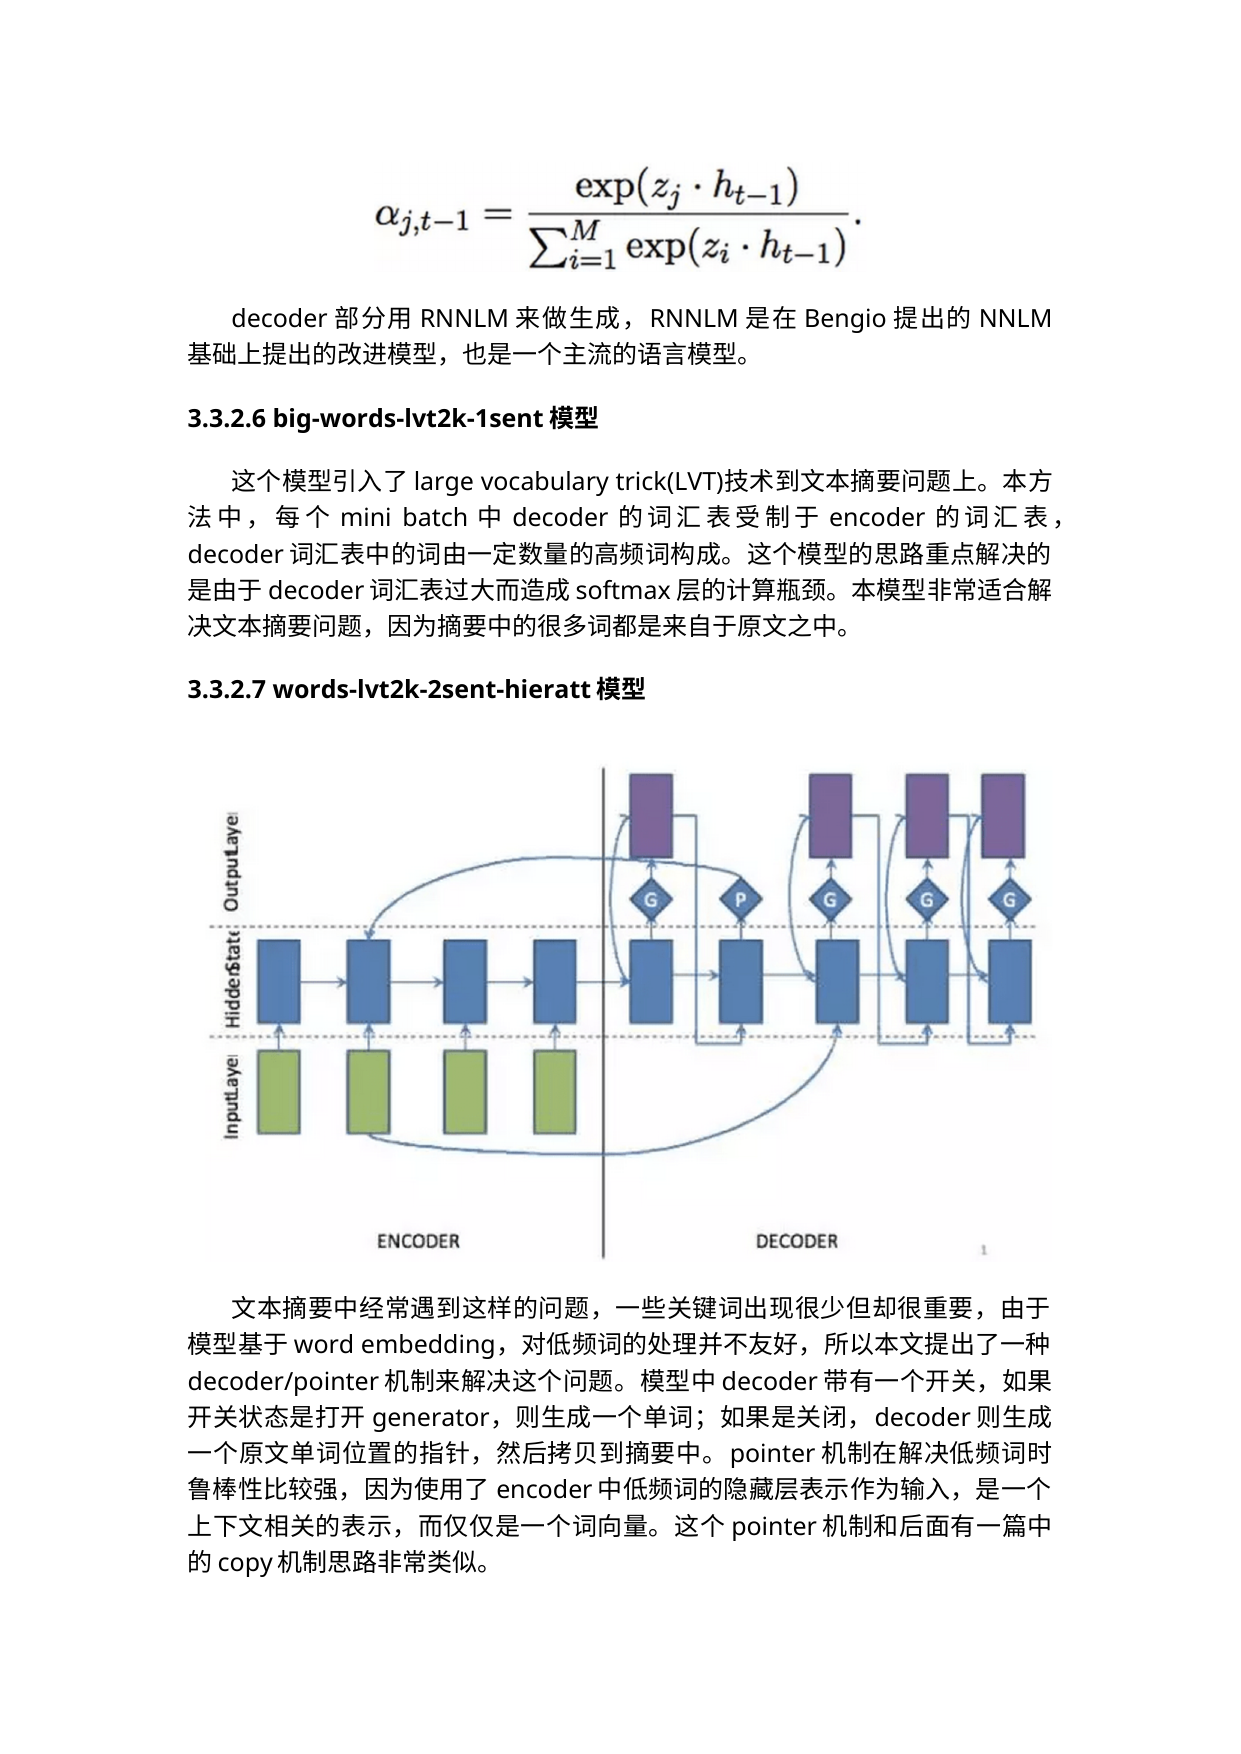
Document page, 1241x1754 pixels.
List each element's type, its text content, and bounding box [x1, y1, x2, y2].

subtitle 3.3.2.7 words-lvt2k-2sent-hieratt模型 [187, 670, 1053, 706]
subtitle 3.3.2.6 big-words-lvt2k-1sent模型 [187, 398, 1053, 434]
picture [373, 162, 867, 272]
subtitle decoder部分用RNNLM来做生成，RNNLM是在Bengio提出的NNLM基础上提出的改进模型，也是一个主流的语言模型。 [187, 299, 1053, 371]
subtitle 这个模型引入了large vocabulary trick(LVT)技术到文本摘要问题上。本方法中，每个mini batch中decoder的词汇表受制于encoder的词汇表，decoder词汇表中的词由一定数量的高频词构成。这个模型的思路重点解决的是由于decoder词汇表过大而造成softmax层的计算瓶颈。本模型非常适合解决文本摘要问题，因为摘要中的很多词都是来自于原文之中。 [187, 462, 1053, 643]
subtitle 文本摘要中经常遇到这样的问题，一些关键词出现很少但却很重要，由于模型基于word embedding，对低频词的处理并不友好，所以本文提出了一种 decoder/pointer机制来解决这个问题。模型中decoder带有一个开关，如果开关状态是打开generator，则生成一个单词；如果是关闭，decoder则生成一个原文单词位置的指针，然后拷贝到摘要中。pointer机制在解决低频词时鲁棒性比较强，因为使用了encoder中低频词的隐藏层表示作为输入，是一个上下文相关的表示，而仅仅是一个词向量。这个pointer机制和后面有一篇中的copy机制思路非常类似。 [187, 1288, 1053, 1578]
picture [187, 733, 1053, 1262]
